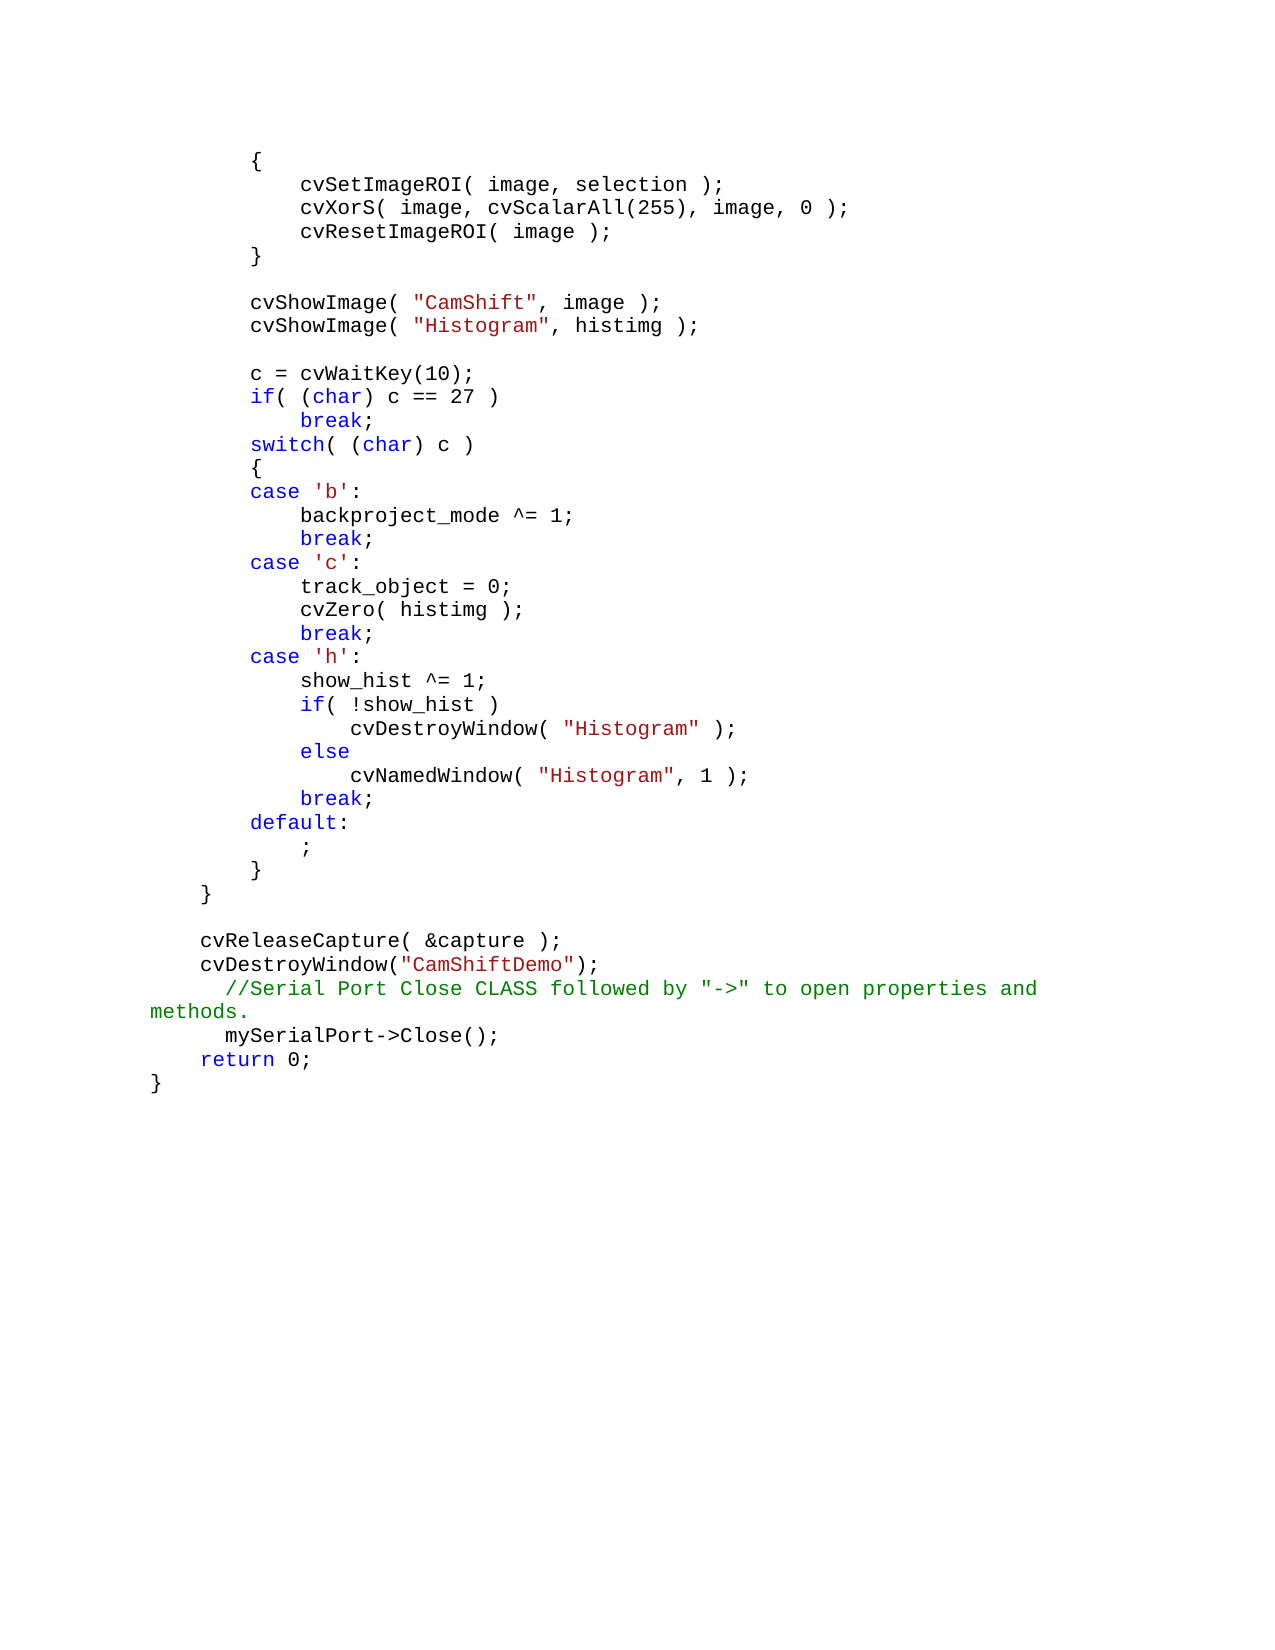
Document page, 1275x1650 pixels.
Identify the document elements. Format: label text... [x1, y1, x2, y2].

text cvSetImageROI( image, selection ); [150, 174, 1125, 197]
text cvDestroyWindow("CamShiftDemo"); [150, 954, 1125, 978]
text cvShowImage( "CamShift", image ); [150, 292, 1125, 316]
text { [150, 457, 1125, 481]
text case 'c': [150, 552, 1125, 576]
text else [150, 741, 1125, 765]
text break; [150, 623, 1125, 647]
text } [150, 883, 1125, 907]
text return 0; [150, 1048, 1125, 1072]
text switch( (char) c ) [150, 434, 1125, 457]
text case 'h': [150, 647, 1125, 670]
text cvXorS( image, cvScalarAll(255), image, 0 ); [150, 197, 1125, 221]
text cvDestroyWindow( "Histogram" ); [150, 717, 1125, 741]
text case 'b': [150, 481, 1125, 505]
text backproject_mode ^= 1; [150, 505, 1125, 528]
text break; [150, 528, 1125, 552]
text } [150, 244, 1125, 268]
text if( (char) c == 27 ) [150, 386, 1125, 410]
text if( !show_hist ) [150, 694, 1125, 717]
text //Serial Port Close CLASS followed by "->" to open properties and methods. [150, 978, 1125, 1025]
text c = cvWaitKey(10); [150, 363, 1125, 386]
text break; [150, 410, 1125, 434]
text } [150, 859, 1125, 883]
text cvNamedWindow( "Histogram", 1 ); [150, 765, 1125, 788]
text cvZero( histimg ); [150, 599, 1125, 623]
text show_hist ^= 1; [150, 670, 1125, 694]
text break; [150, 788, 1125, 812]
text ; [150, 836, 1125, 859]
text default: [150, 812, 1125, 836]
text } [150, 1072, 1125, 1096]
text cvResetImageROI( image ); [150, 221, 1125, 244]
text mySerialPort->Close(); [150, 1025, 1125, 1048]
text cvShowImage( "Histogram", histimg ); [150, 316, 1125, 339]
text cvReleaseCapture( &capture ); [150, 930, 1125, 954]
text { [150, 150, 1125, 174]
text track_object = 0; [150, 576, 1125, 599]
